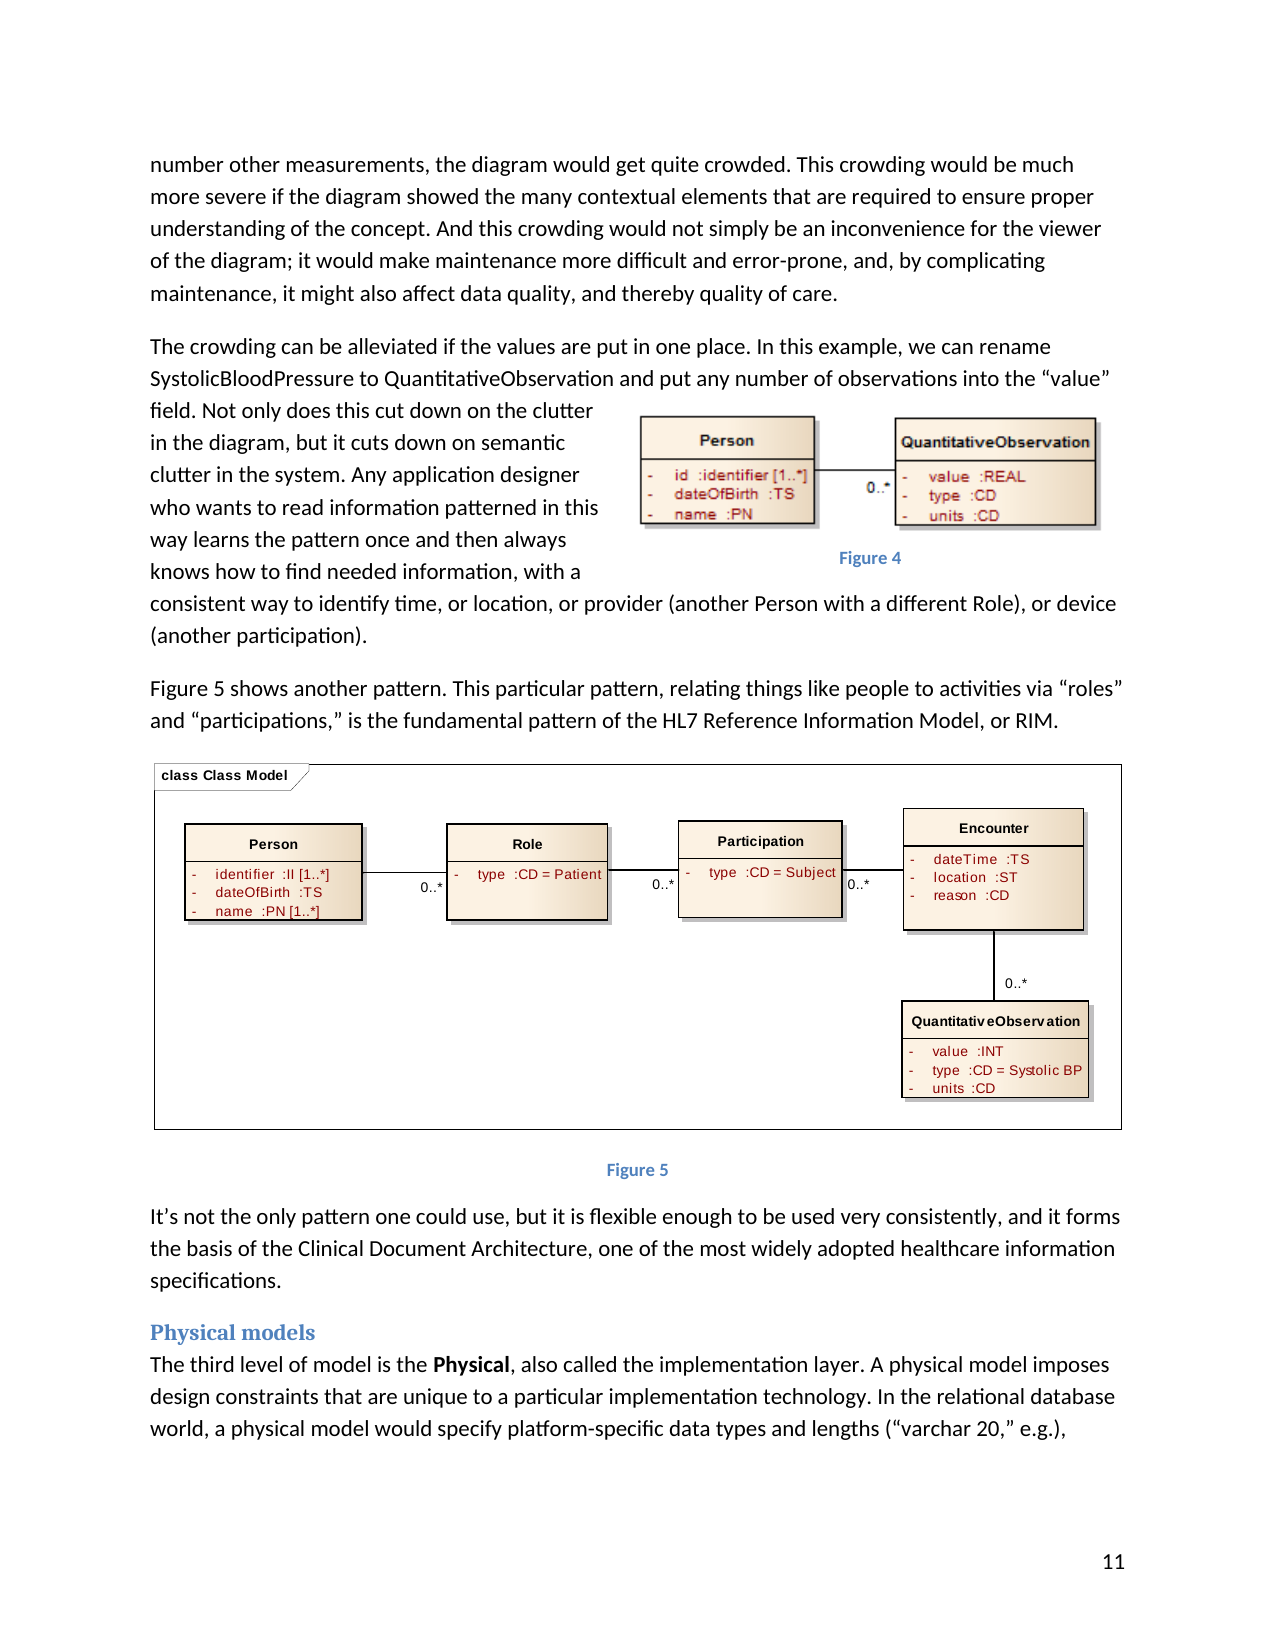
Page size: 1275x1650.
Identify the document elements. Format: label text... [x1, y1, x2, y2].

subtitle Physical models [150, 1320, 1125, 1346]
text The crowding can be alleviated if the values are put in one place. In this example, we can rename SystolicBloodPressure to QuantitativeObservation and put any number of observations into the “value” field. Not only does this cut down on the clutter in the diagram, but it cuts down on semantic clutter in the system. Any application designer who wants to read information patterned in this way learns the pattern once and then always knows how to find needed information, with a consistent way to identify time, or location, or provider (another Person with a different Role), or device (another participation). [150, 332, 1125, 649]
picture [631, 411, 1109, 537]
text Figure 5 shows another pattern. This particular pattern, relating things like people to activities via “roles” and “participations,” is the fundamental pattern of the HL7 Reference Information Model, or RIM. [150, 674, 1125, 735]
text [150, 150, 1125, 307]
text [150, 1350, 1125, 1442]
text It’s not the only pattern one could use, but it is flexible enough to be used very consistently, and it forms the basis of the Clinical Document Architecture, one of the most widely adopted healthcare information specifications. [150, 1202, 1125, 1295]
